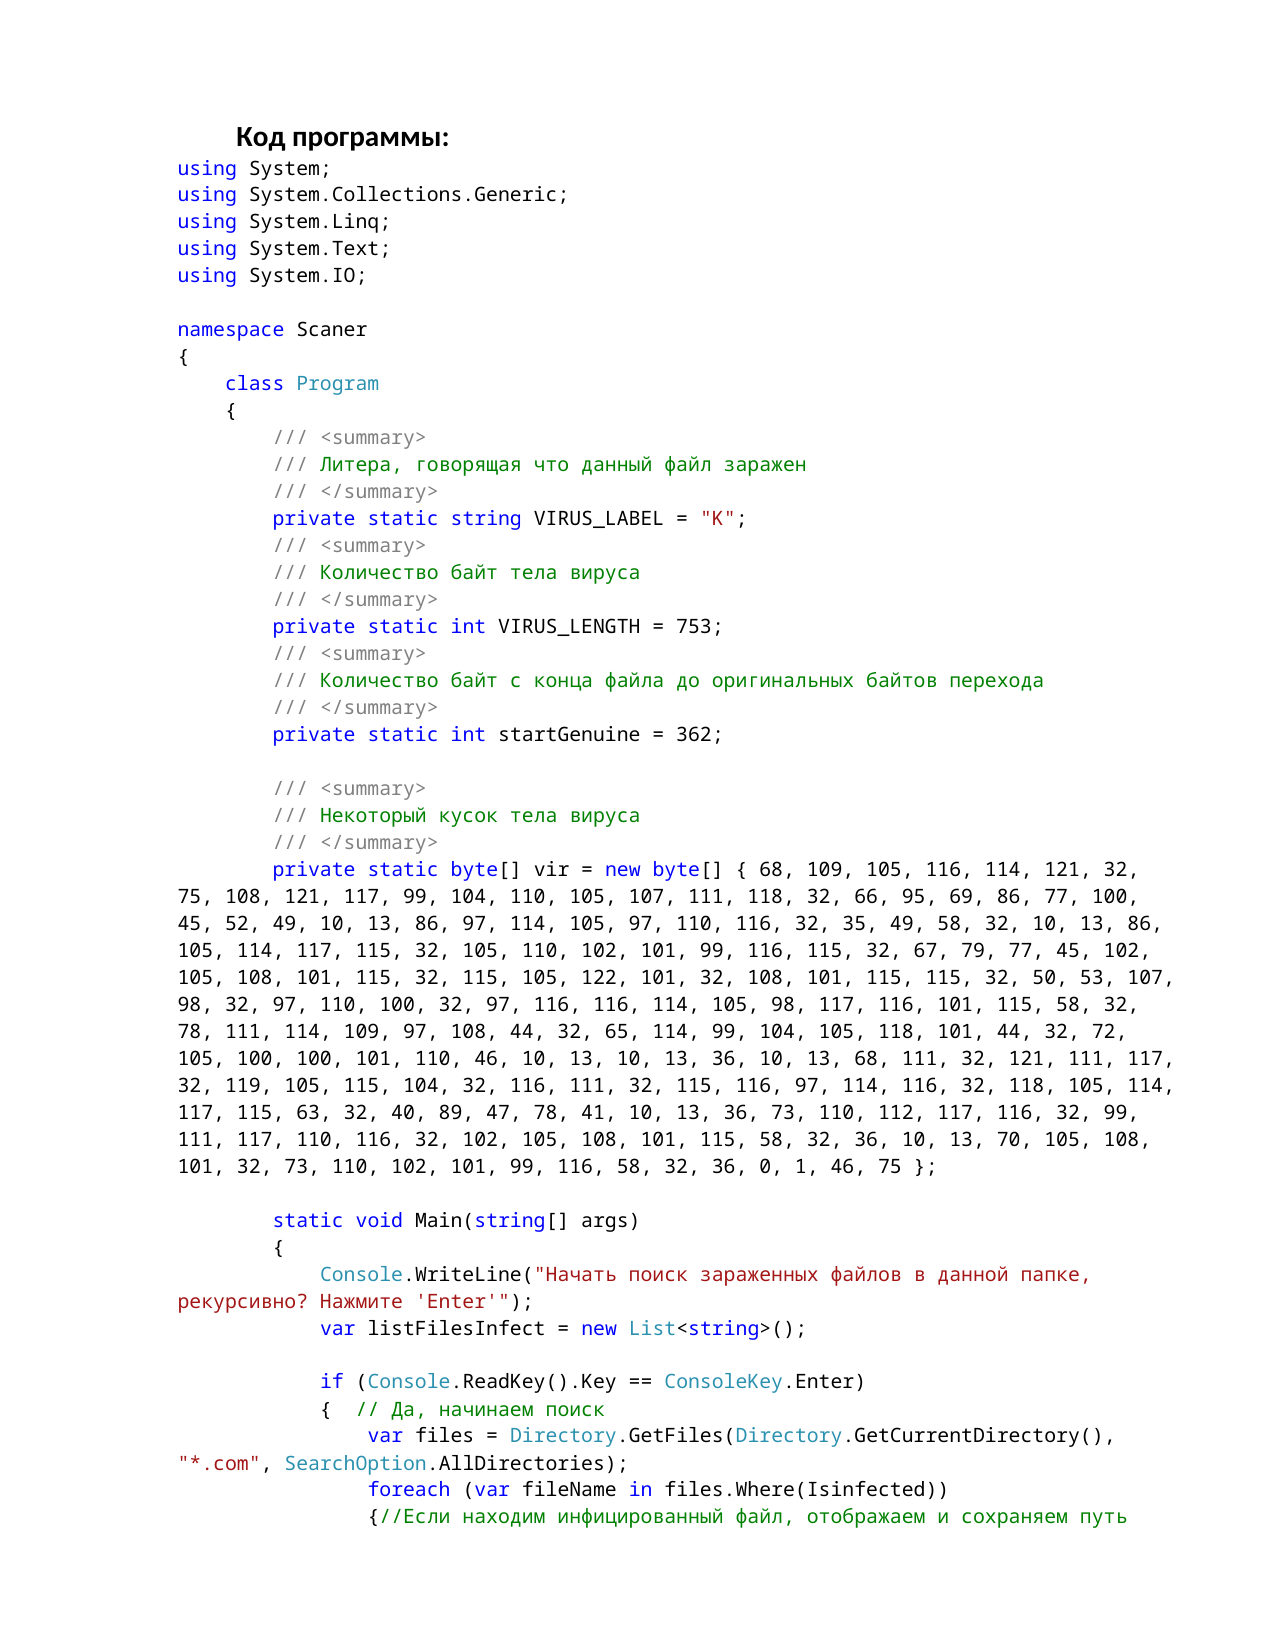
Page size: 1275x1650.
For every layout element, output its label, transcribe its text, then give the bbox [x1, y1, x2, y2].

text { [177, 1233, 1186, 1260]
text { [177, 343, 1186, 369]
text private static string VIRUS_LABEL = "K"; [177, 504, 1186, 531]
text /// <summary> [177, 639, 1186, 666]
text private static int VIRUS_LENGTH = 753; [177, 612, 1186, 639]
text foreach (var fileName in files.Where(Isinfected)) [177, 1476, 1186, 1503]
text var listFilesInfect = new List<string>(); [177, 1314, 1186, 1341]
text var files = Directory.GetFiles(Directory.GetCurrentDirectory(), "*.com", SearchOption.AllDirectories); [177, 1422, 1186, 1476]
text namespace Scaner [177, 316, 1186, 343]
text private static byte[] vir = new byte[] { 68, 109, 105, 116, 114, 121, 32, 75, 108, 121, 117, 99, 104, 110, 105, 107, 111, 118, 32, 66, 95, 69, 86, 77, 100, 45, 52, 49, 10, 13, 86, 97, 114, 105, 97, 110, 116, 32, 35, 49, 58, 32, 10, 13, 86, 105, 114, 117, 115, 32, 105, 110, 102, 101, 99, 116, 115, 32, 67, 79, 77, 45, 102, 105, 108, 101, 115, 32, 115, 105, 122, 101, 32, 108, 101, 115, 115, 32, 50, 53, 107, 98, 32, 97, 110, 100, 32, 97, 116, 116, 114, 105, 98, 117, 116, 101, 115, 58, 32, 78, 111, 114, 109, 97, 108, 44, 32, 65, 114, 99, 104, 105, 118, 101, 44, 32, 72, 105, 100, 100, 101, 110, 46, 10, 13, 10, 13, 36, 10, 13, 68, 111, 32, 121, 111, 117, 32, 119, 105, 115, 104, 32, 116, 111, 32, 115, 116, 97, 114, 116, 32, 118, 105, 114, 117, 115, 63, 32, 40, 89, 47, 78, 41, 10, 13, 36, 73, 110, 112, 117, 116, 32, 99, 111, 117, 110, 116, 32, 102, 105, 108, 101, 115, 58, 32, 36, 10, 13, 70, 105, 108, 101, 32, 73, 110, 102, 101, 99, 116, 58, 32, 36, 0, 1, 46, 75 }; [177, 855, 1186, 1179]
text private static int startGenuine = 362; [177, 720, 1186, 747]
text using System.Linq; [177, 208, 1186, 235]
text /// <summary> [177, 774, 1186, 801]
text /// Литера, говорящая что данный файл заражен [177, 451, 1186, 477]
text Код программы: [177, 118, 1186, 154]
text static void Main(string[] args) [177, 1206, 1186, 1233]
text /// </summary> [177, 693, 1186, 720]
text { // Да, начинаем поиск [177, 1395, 1186, 1422]
text { [177, 397, 1186, 423]
text /// </summary> [177, 828, 1186, 855]
text class Program [177, 369, 1186, 397]
text /// </summary> [177, 585, 1186, 612]
text /// Количество байт с конца файла до оригинальных байтов перехода [177, 666, 1186, 693]
text using System; [177, 154, 1186, 181]
text if (Console.ReadKey().Key == ConsoleKey.Enter) [177, 1368, 1186, 1395]
text /// Количество байт тела вируса [177, 558, 1186, 585]
text using System.Collections.Generic; [177, 181, 1186, 208]
text using System.Text; [177, 235, 1186, 262]
text /// <summary> [177, 423, 1186, 451]
text Console.WriteLine("Начать поиск зараженных файлов в данной папке, рекурсивно? Нажмите 'Enter'"); [177, 1260, 1186, 1314]
text /// </summary> [177, 477, 1186, 504]
text /// <summary> [177, 531, 1186, 558]
text {//Если находим инфицированный файл, отображаем и сохраняем путь [177, 1503, 1186, 1530]
text using System.IO; [177, 262, 1186, 289]
text /// Некоторый кусок тела вируса [177, 801, 1186, 828]
